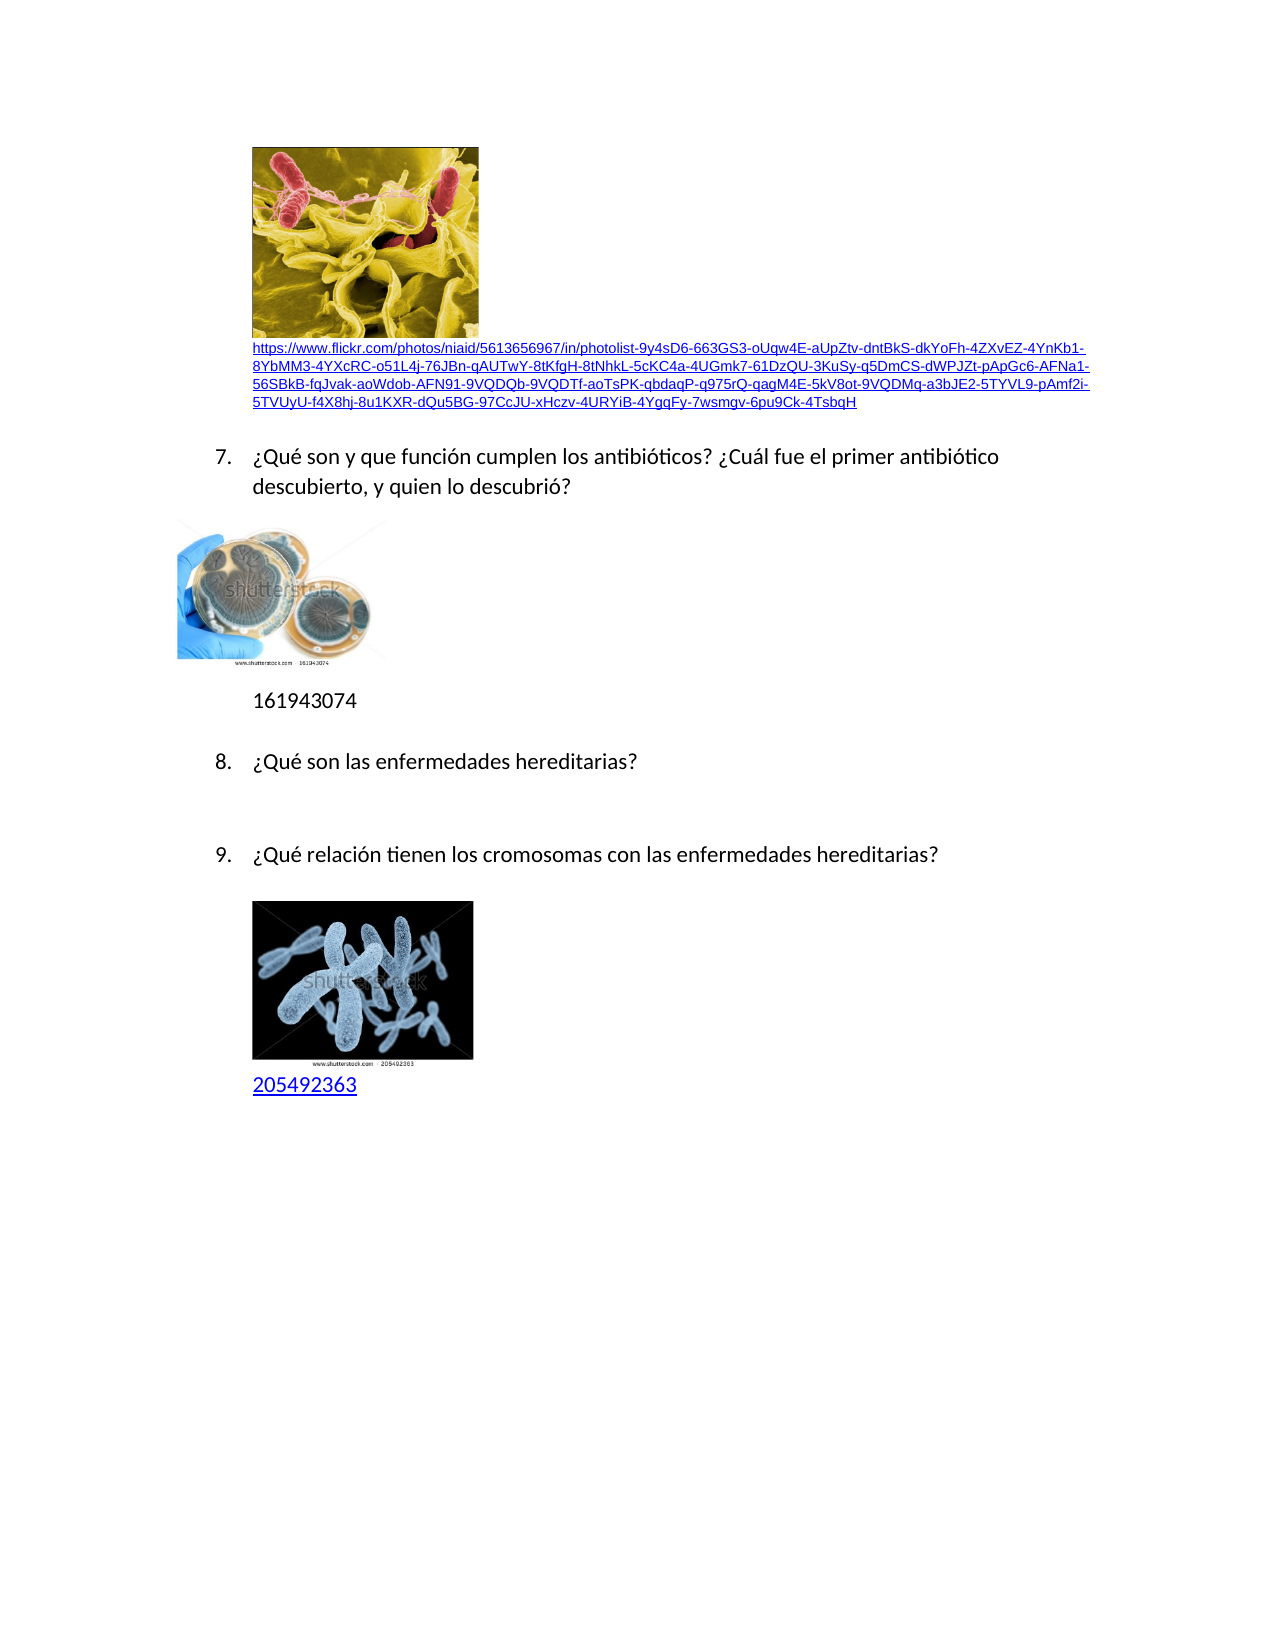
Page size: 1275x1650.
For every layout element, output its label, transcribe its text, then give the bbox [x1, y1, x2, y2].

list ¿Qué son y que función cumplen los antibióticos? ¿Cuál fue el primer antibiótico descubierto, y quien lo descubrió? [215, 442, 1098, 500]
list ¿Qué son las enfermedades hereditarias? [215, 747, 1098, 775]
list ¿Qué relación tienen los cromosomas con las enfermedades hereditarias? [215, 841, 1098, 868]
list 161943074 [252, 686, 1098, 714]
list https://www.flickr.com/photos/niaid/5613656967/in/photolist-9y4sD6-663GS3-oUqw4E-aUpZtv-dntBkS-dkYoFh-4ZXvEZ-4YnKb1-8YbMM3-4YXcRC-o51L4j-76JBn-qAUTwY-8tKfgH-8tNhkL-5cKC4a-4UGmk7-61DzQU-3KuSy-q5DmCS-dWPJZt-pApGc6-AFNa1-56SBkB-fqJvak-aoWdob-AFN91-9VQDQb-9VQDTf-aoTsPK-qbdaqP-q975rQ-qagM4E-5kV8ot-9VQDMq-a3bJE2-5TYVL9-pAmf2i-5TVUyU-f4X8hj-8u1KXR-dQu5BG-97CcJU-xHczv-4URYiB-4YgqFy-7wsmgv-6pu9Ck-4TsbqH [252, 340, 1098, 411]
picture [252, 147, 479, 338]
picture [252, 901, 474, 1069]
list 205492363 [252, 1070, 1098, 1098]
picture [177, 519, 386, 668]
